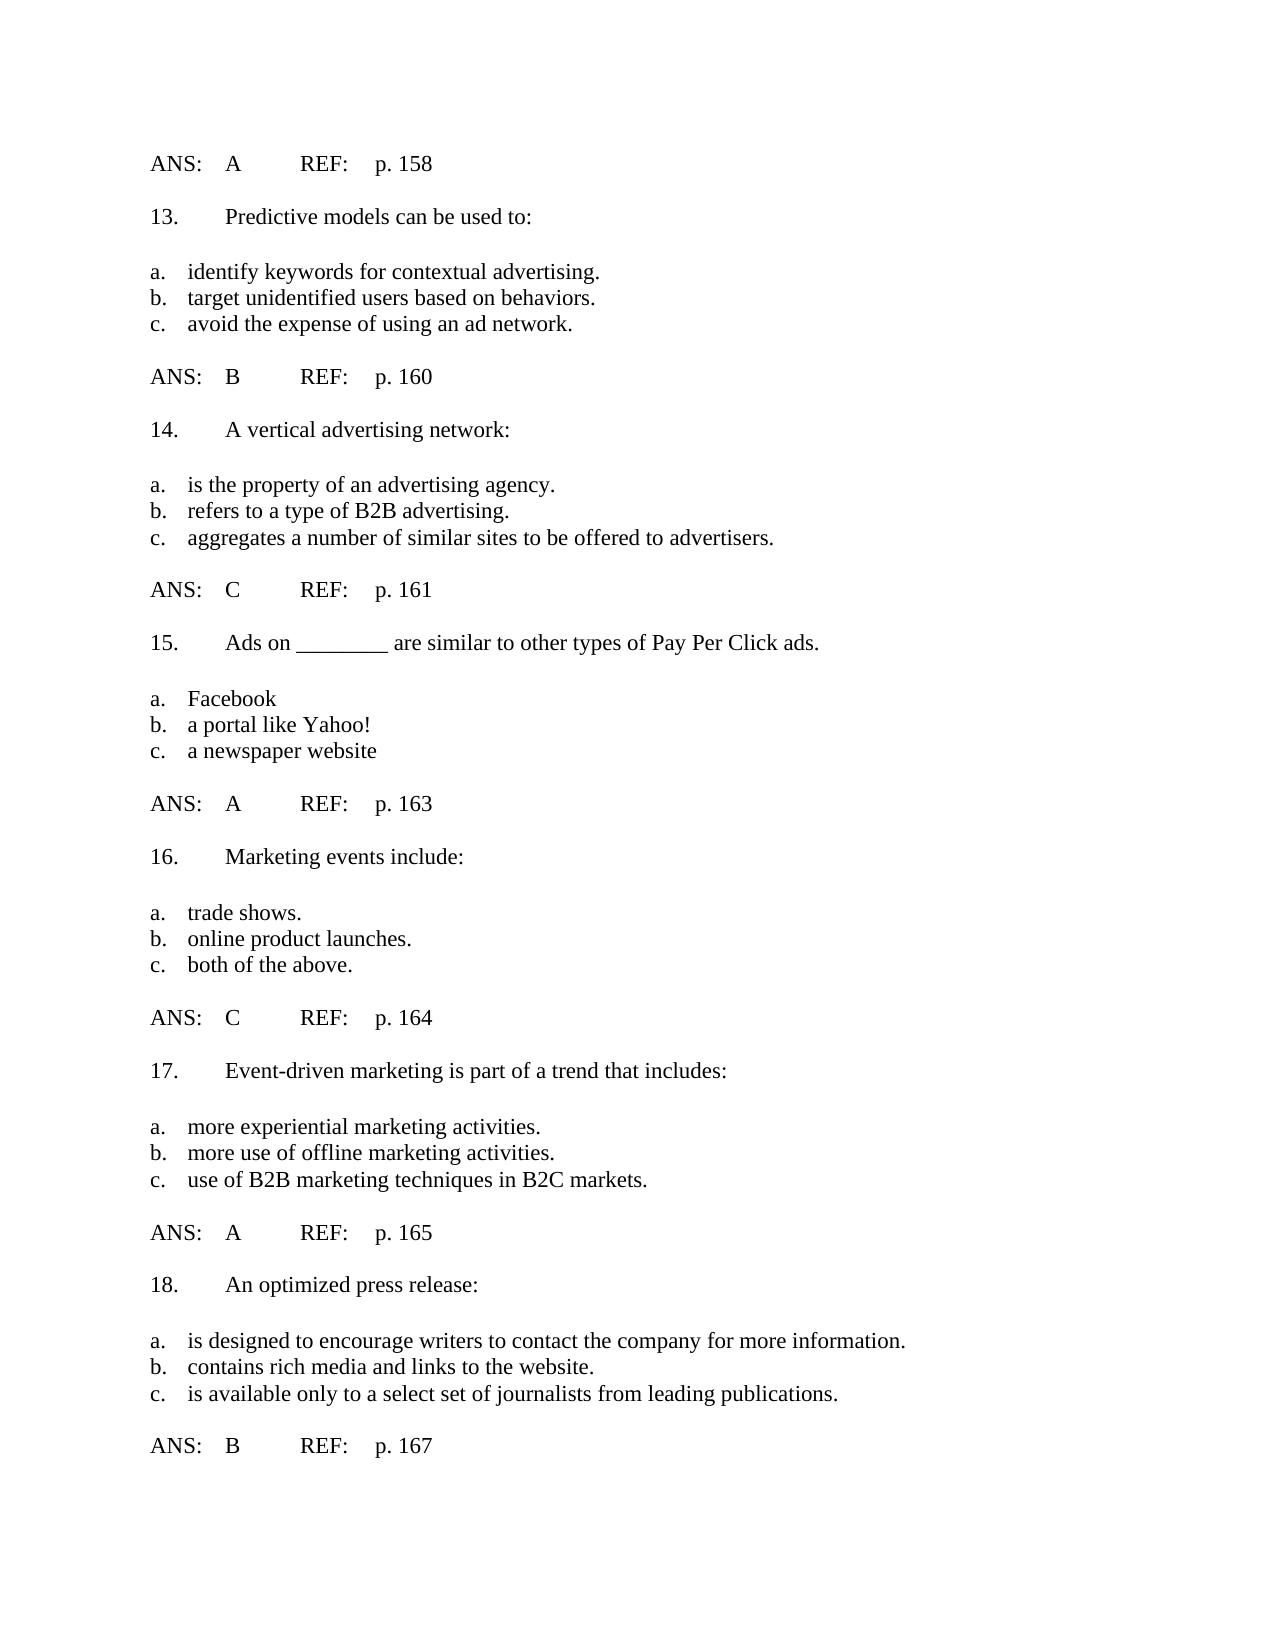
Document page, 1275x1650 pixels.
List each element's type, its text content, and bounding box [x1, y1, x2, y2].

text b. more use of offline marketing activities. [150, 1139, 1125, 1166]
text c. both of the above. [150, 952, 1125, 978]
text b. online product launches. [150, 925, 1125, 951]
text b. a portal like Yahoo! [150, 711, 1125, 737]
text c. avoid the expense of using an ad network. [150, 311, 1125, 337]
text a. is the property of an advertising agency. [150, 471, 1125, 497]
text ANS: C REF: p. 164 [150, 1004, 1125, 1031]
text c. is available only to a select set of journalists from leading publications. [150, 1380, 1125, 1406]
text 14. A vertical advertising network: [150, 416, 1125, 442]
text 13. Predictive models can be used to: [150, 203, 1125, 229]
text c. use of B2B marketing techniques in B2C markets. [150, 1166, 1125, 1192]
text ANS: A REF: p. 163 [150, 790, 1125, 817]
text 16. Marketing events include: [150, 843, 1125, 870]
text b. refers to a type of B2B advertising. [150, 497, 1125, 524]
text c. a newspaper website [150, 737, 1125, 764]
text ANS: B REF: p. 167 [150, 1433, 1125, 1459]
text 15. Ads on ________ are similar to other types of Pay Per Click ads. [150, 629, 1125, 656]
text a. Facebook [150, 684, 1125, 711]
text a. more experiential marketing activities. [150, 1113, 1125, 1139]
text ANS: A REF: p. 165 [150, 1218, 1125, 1245]
text b. contains rich media and links to the website. [150, 1353, 1125, 1379]
text 18. An optimized press release: [150, 1271, 1125, 1298]
text 17. Event-driven marketing is part of a trend that includes: [150, 1057, 1125, 1084]
text ANS: C REF: p. 161 [150, 576, 1125, 603]
text ANS: B REF: p. 160 [150, 363, 1125, 389]
text ANS: A REF: p. 158 [150, 150, 1125, 176]
text a. is designed to encourage writers to contact the company for more information. [150, 1327, 1125, 1353]
text a. identify keywords for contextual advertising. [150, 258, 1125, 284]
text a. trade shows. [150, 899, 1125, 925]
text c. aggregates a number of similar sites to be offered to advertisers. [150, 524, 1125, 550]
text b. target unidentified users based on behaviors. [150, 284, 1125, 311]
